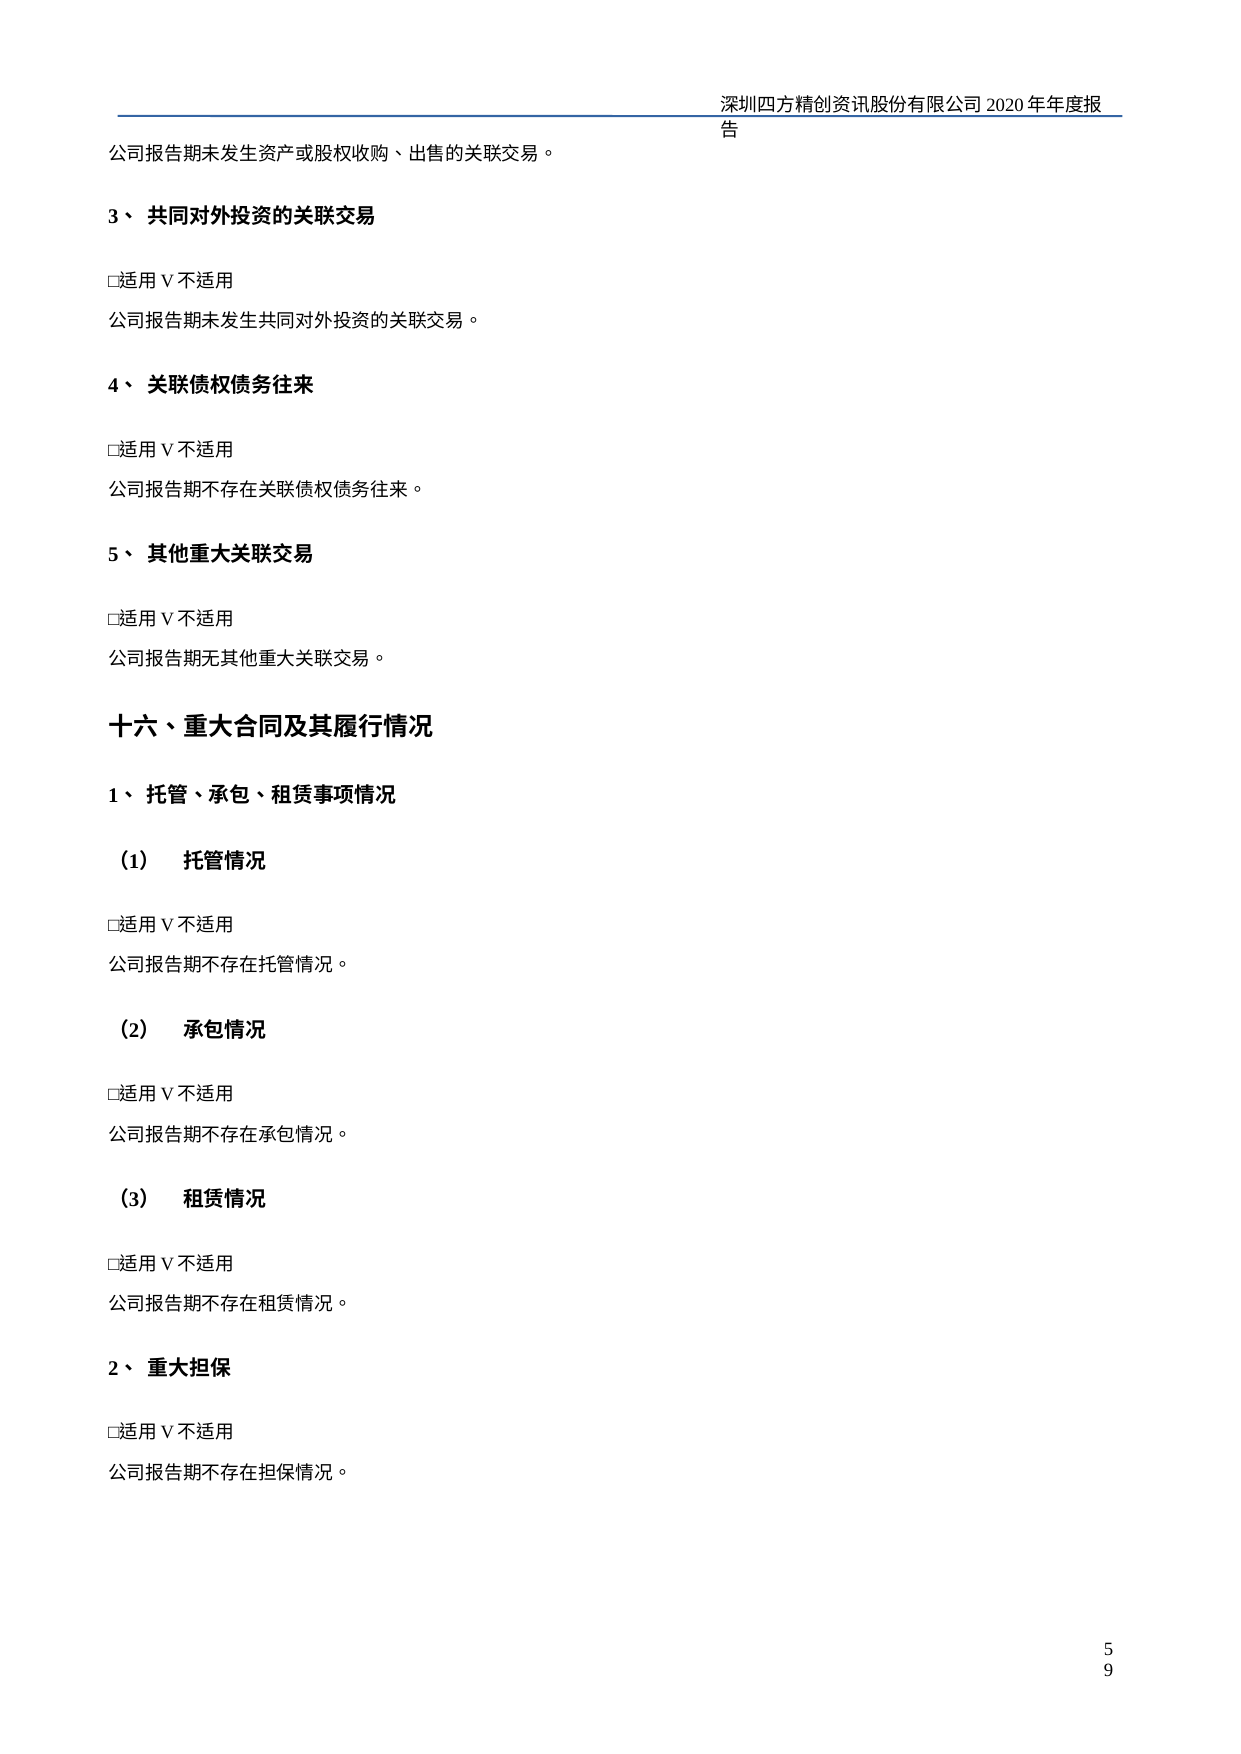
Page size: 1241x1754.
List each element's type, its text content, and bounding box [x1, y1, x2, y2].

text 公司报告期不存在担保情况。 [108, 1459, 1127, 1484]
text □适用V不适用 [108, 605, 1127, 631]
text 公司报告期不存在租赁情况。 [108, 1290, 1127, 1315]
text 十六、重大合同及其履行情况 [108, 708, 1127, 742]
text □适用V不适用 [108, 1081, 1127, 1106]
text 公司报告期不存在托管情况。 [108, 952, 1127, 977]
text 3、 共同对外投资的关联交易 [108, 201, 1127, 229]
text 公司报告期未发生资产或股权收购、出售的关联交易。 [108, 140, 1127, 166]
text □适用V不适用 [108, 912, 1127, 937]
text 公司报告期无其他重大关联交易。 [108, 645, 1127, 671]
text 5、 其他重大关联交易 [108, 539, 1127, 568]
text 1、 托管、承包、租赁事项情况 [108, 780, 1127, 808]
text （2） 承包情况 [108, 1015, 1127, 1043]
text 公司报告期不存在关联债权债务往来。 [108, 476, 1127, 502]
text （1） 托管情况 [108, 846, 1127, 874]
text 4、 关联债权债务往来 [108, 370, 1127, 398]
text □适用V不适用 [108, 1419, 1127, 1444]
text □适用V不适用 [108, 1250, 1127, 1275]
text 2、 重大担保 [108, 1353, 1127, 1381]
text □适用V不适用 [108, 436, 1127, 462]
text 公司报告期未发生共同对外投资的关联交易。 [108, 307, 1127, 333]
text （3） 租赁情况 [108, 1184, 1127, 1212]
text □适用V不适用 [108, 267, 1127, 292]
text 公司报告期不存在承包情况。 [108, 1121, 1127, 1146]
